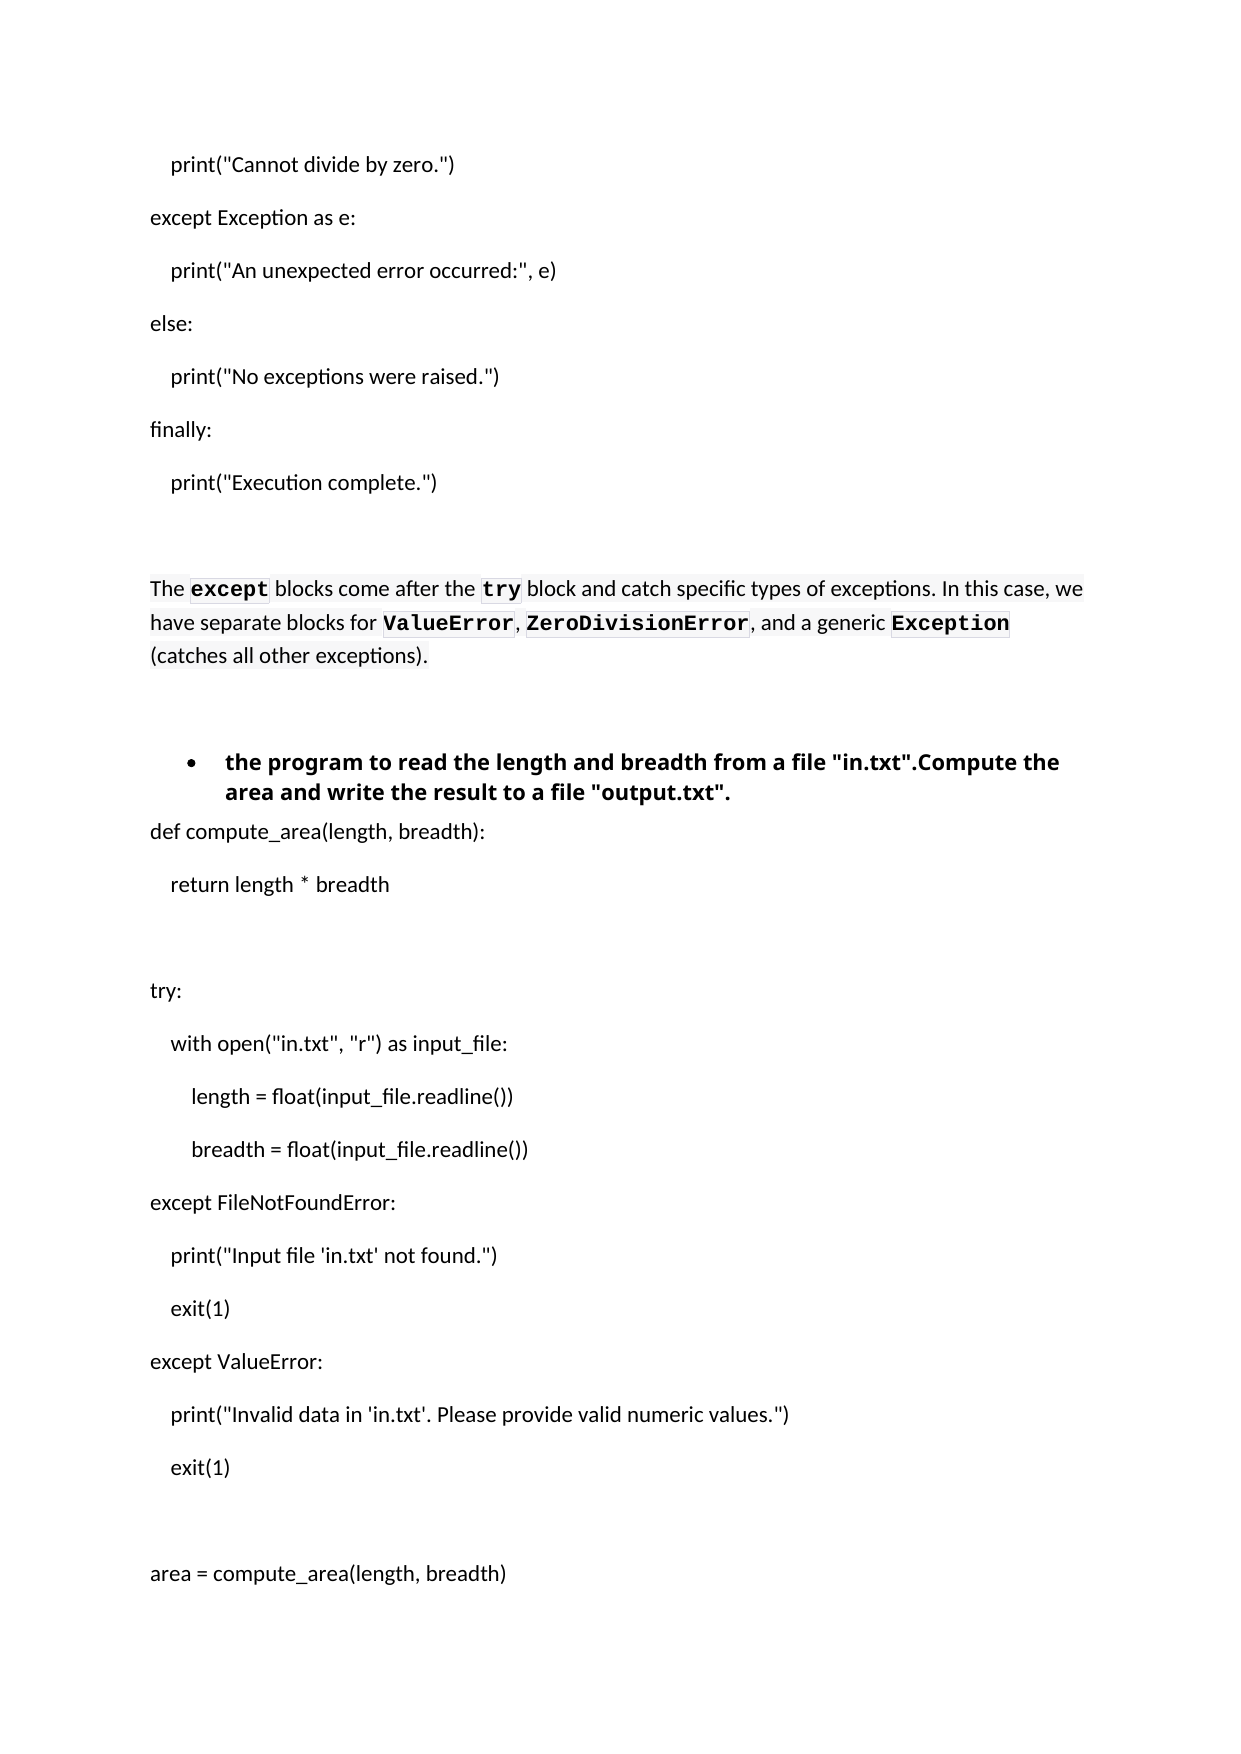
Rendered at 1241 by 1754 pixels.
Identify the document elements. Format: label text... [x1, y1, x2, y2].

text print("Invalid data in 'in.txt'. Please provide valid numeric values.") [150, 1401, 1090, 1428]
list the program to read the length and breadth from a file "in.txt".Compute the area and write the result to a file "output.txt". [187, 747, 1090, 807]
text except Exception as e: [150, 203, 1090, 231]
text def compute_area(length, breadth): [150, 817, 1090, 845]
text print("Input file 'in.txt' not found.") [150, 1241, 1090, 1269]
text area = compute_area(length, breadth) [150, 1559, 1090, 1588]
text try: [150, 976, 1090, 1004]
text length = float(input_file.readline()) [150, 1082, 1090, 1110]
text exit(1) [150, 1453, 1090, 1482]
text print("An unexpected error occurred:", e) [150, 256, 1090, 284]
text else: [150, 309, 1090, 337]
text except ValueError: [150, 1347, 1090, 1376]
text print("No exceptions were raised.") [150, 362, 1090, 390]
text finally: [150, 415, 1090, 443]
text return length * breadth [150, 870, 1090, 898]
text with open("in.txt", "r") as input_file: [150, 1029, 1090, 1057]
text exit(1) [150, 1294, 1090, 1322]
text print("Cannot divide by zero.") [150, 150, 1090, 178]
text print("Execution complete.") [150, 468, 1090, 496]
text The except blocks come after the try block and catch specific types of exceptions. In this case, we have separate blocks for ValueError, ZeroDivisionError, and a generic Exception (catches all other exceptions). [150, 574, 1090, 669]
text breadth = float(input_file.readline()) [150, 1135, 1090, 1163]
text except FileNotFoundError: [150, 1188, 1090, 1216]
